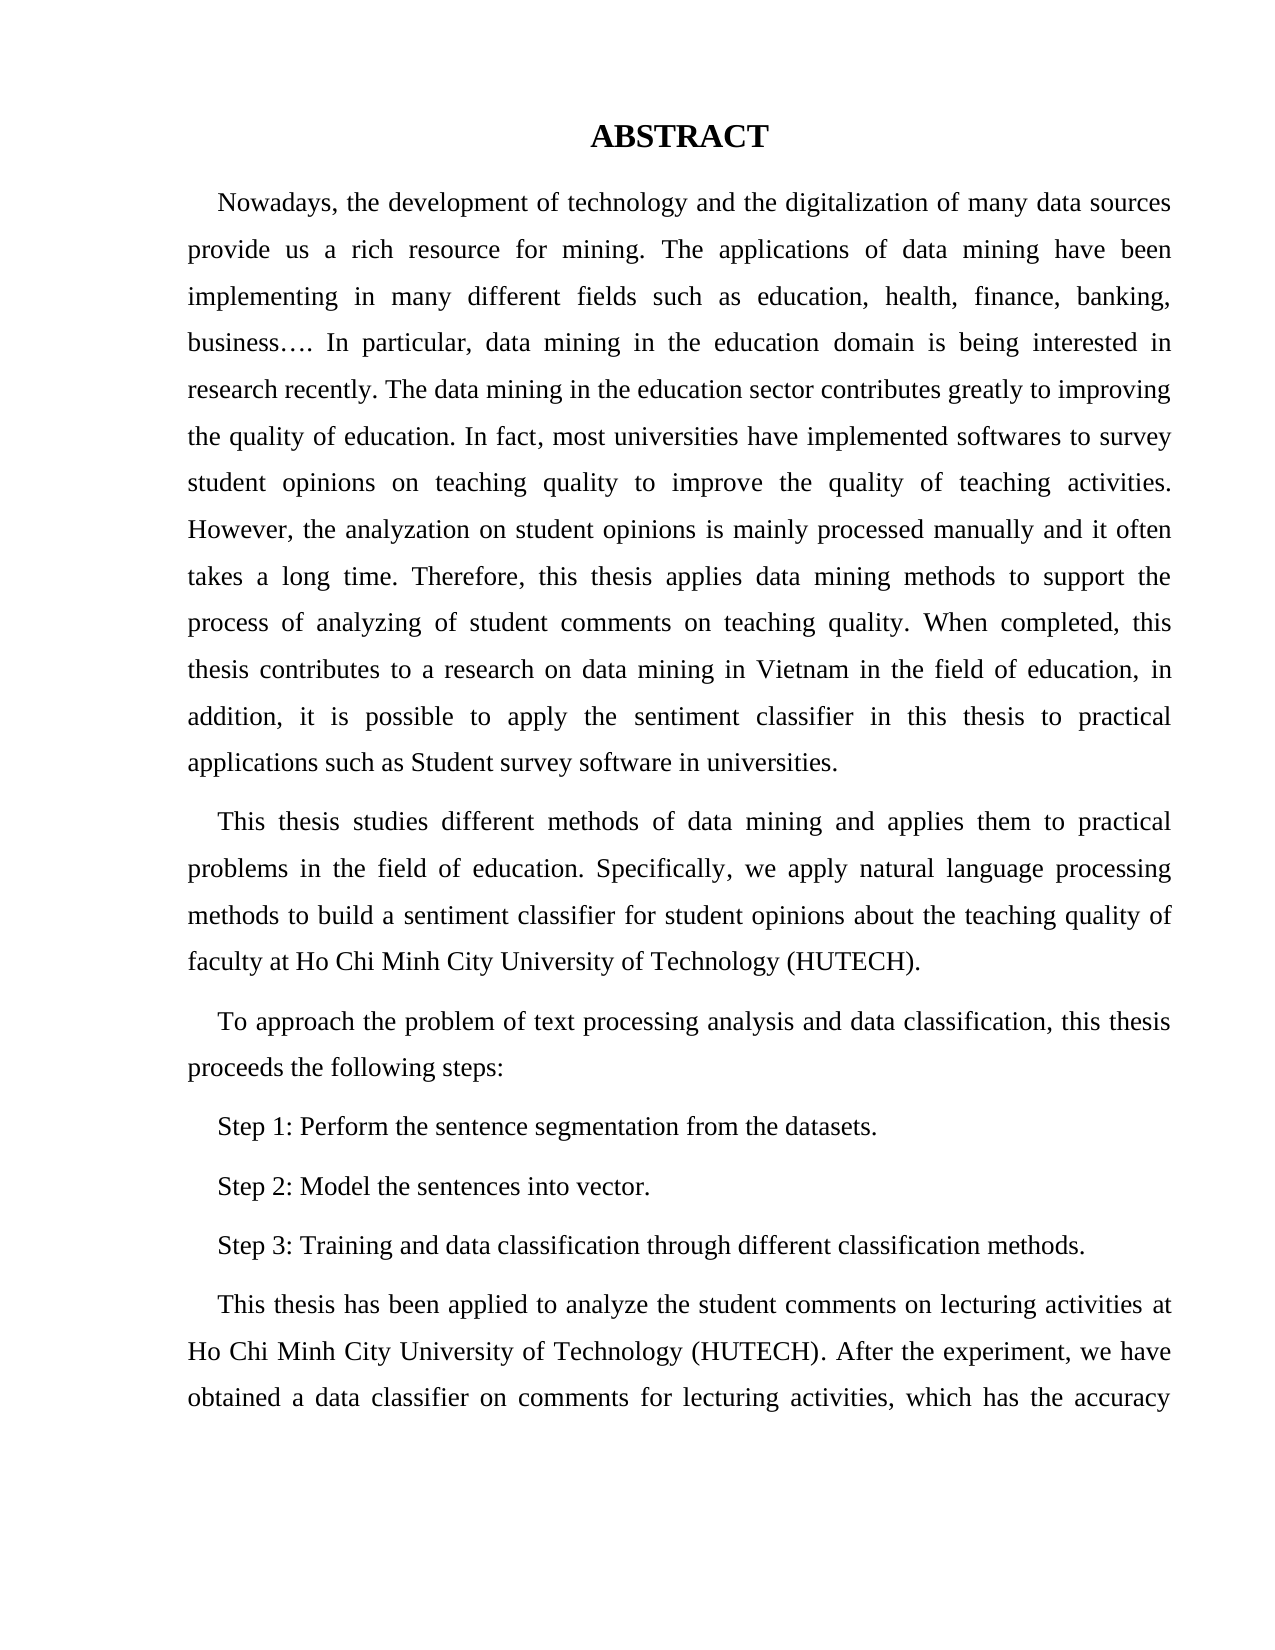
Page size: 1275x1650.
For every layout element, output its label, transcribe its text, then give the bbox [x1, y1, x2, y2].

text Step 1: Perform the sentence segmentation from the datasets. [187, 1110, 1172, 1142]
text To approach the problem of text processing analysis and data classification, this thesis proceeds the following steps: [187, 1004, 1172, 1082]
subtitle ABSTRACT [187, 116, 1172, 154]
text Step 2: Model the sentences into vector. [187, 1169, 1172, 1201]
text This thesis studies different methods of data mining and applies them to practical problems in the field of education. Specifically, we apply natural language processing methods to build a sentiment classifier for student opinions about the teaching quality of faculty at Ho Chi Minh City University of Technology (HUTECH). [187, 805, 1172, 977]
text Step 3: Training and data classification through different classification methods. [187, 1229, 1172, 1260]
text Nowadays, the development of technology and the digitalization of many data sources provide us a rich resource for mining. The applications of data mining have been implementing in many different fields such as education, health, finance, banking, business…. In particular, data mining in the education domain is being interested in research recently. The data mining in the education sector contributes greatly to improving the quality of education. In fact, most universities have implemented softwares to survey student opinions on teaching quality to improve the quality of teaching activities. However, the analyzation on student opinions is mainly processed manually and it often takes a long time. Therefore, this thesis applies data mining methods to support the process of analyzing of student comments on teaching quality. When completed, this thesis contributes to a research on data mining in Vietnam in the field of education, in addition, it is possible to apply the sentiment classifier in this thesis to practical applications such as Student survey software in universities. [187, 186, 1172, 777]
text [187, 1288, 1172, 1412]
